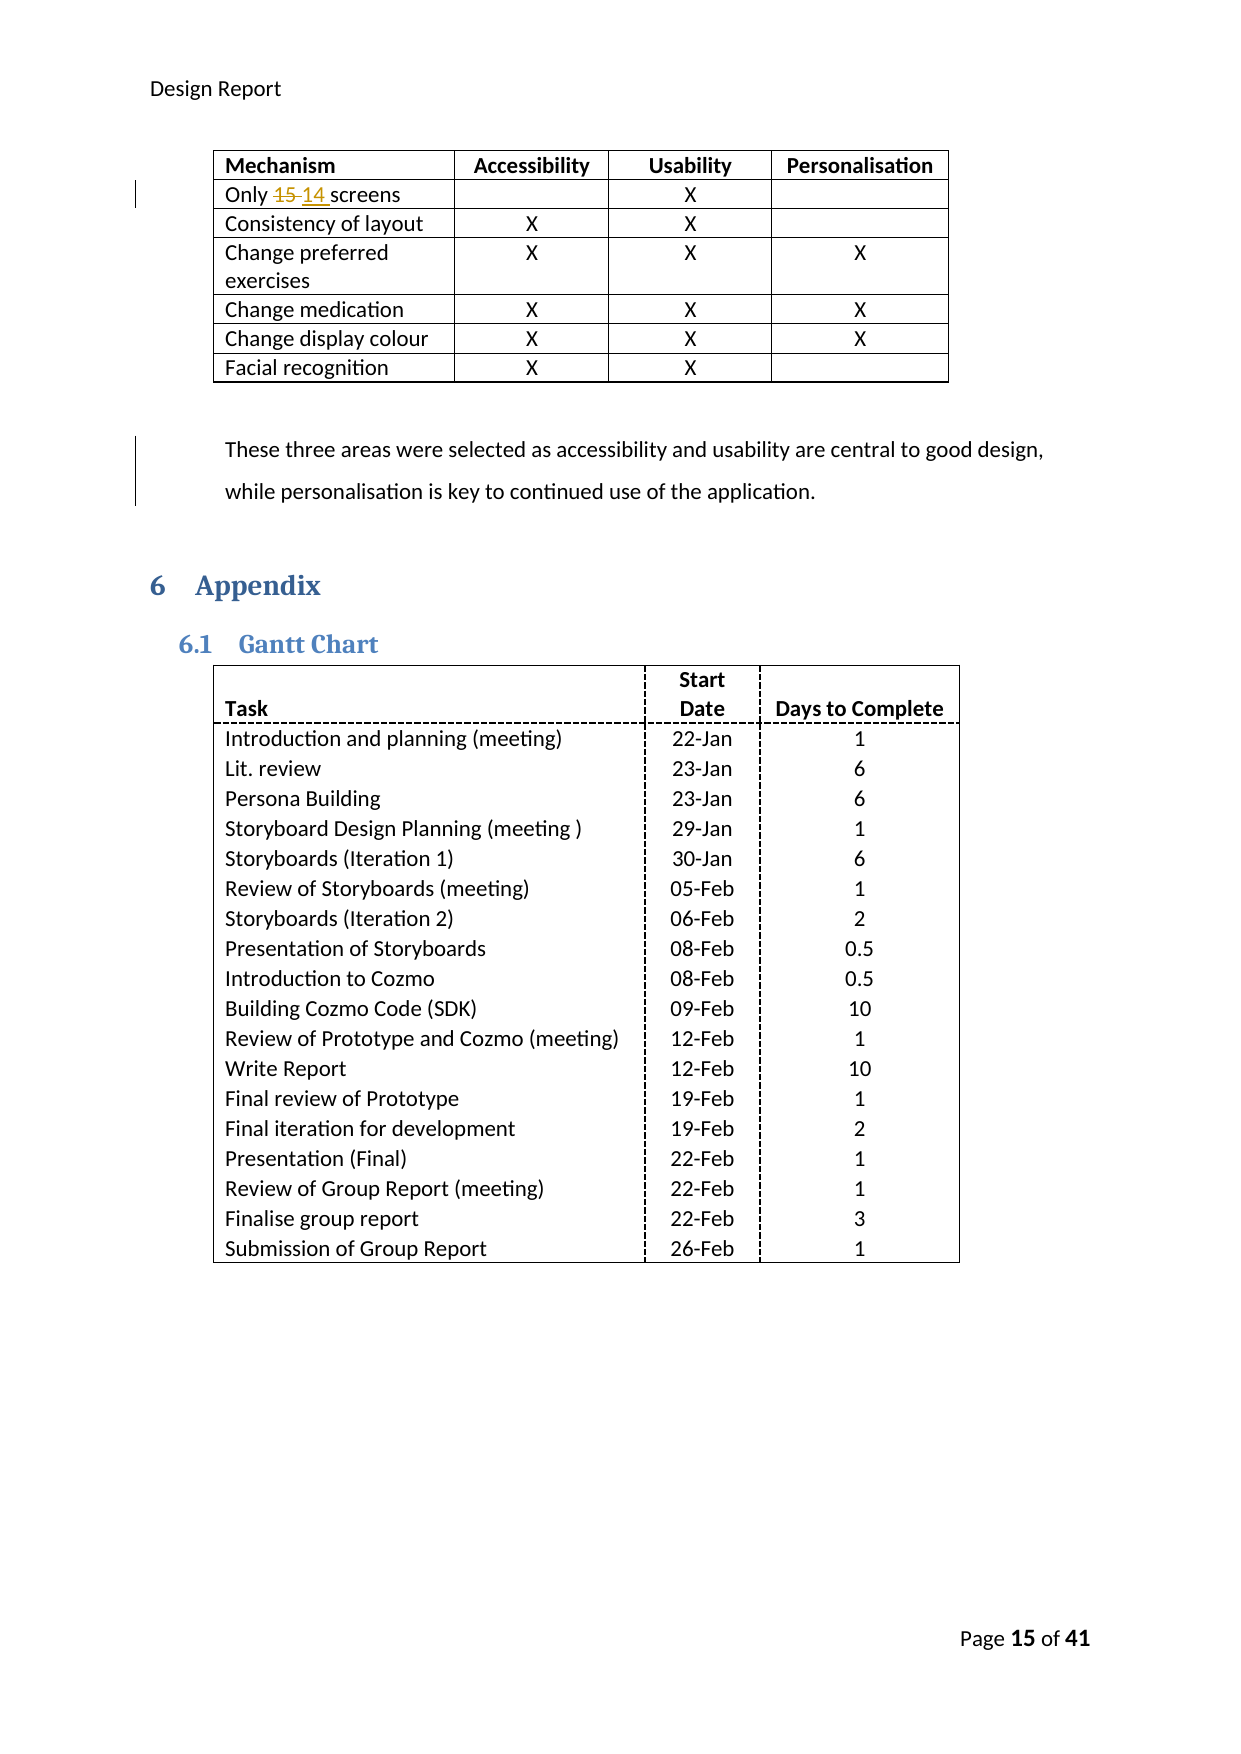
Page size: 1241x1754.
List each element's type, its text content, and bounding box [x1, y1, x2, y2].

table_cell 23-Jan [645, 752, 759, 782]
table_cell Introduction to Cozmo [214, 962, 645, 992]
table_header Task [214, 666, 645, 722]
table_cell 19-Feb [645, 1082, 759, 1112]
table_cell Submission of Group Report [214, 1232, 645, 1262]
table_cell 26-Feb [645, 1232, 759, 1262]
table_cell 29-Jan [645, 812, 759, 842]
table_cell 1 [760, 1172, 959, 1202]
subtitle Appendix [150, 569, 1090, 603]
table_cell Review of Prototype and Cozmo (meeting) [214, 1022, 645, 1052]
table_cell X [772, 295, 948, 323]
table_cell Presentation of Storyboards [214, 932, 645, 962]
table_cell 1 [760, 812, 959, 842]
table_cell 1 [760, 1082, 959, 1112]
table_cell Only screens [214, 180, 454, 208]
table_cell [455, 180, 608, 208]
table_cell 6 [760, 842, 959, 872]
table_cell Storyboard Design Planning (meeting ) [214, 812, 645, 842]
table_cell Persona Building [214, 782, 645, 812]
table_cell 1 [760, 722, 959, 752]
table_cell 08-Feb [645, 932, 759, 962]
table_cell Final review of Prototype [214, 1082, 645, 1112]
table_header Start Date [645, 666, 759, 722]
table_cell 05-Feb [645, 872, 759, 902]
table_cell 22-Feb [645, 1202, 759, 1232]
table_cell 12-Feb [645, 1052, 759, 1082]
table_header Mechanism [214, 151, 454, 179]
table_cell X [609, 209, 771, 237]
table_cell Presentation (Final) [214, 1142, 645, 1172]
table_cell 1 [760, 1142, 959, 1172]
table_cell 1 [760, 1232, 959, 1262]
table_cell 08-Feb [645, 962, 759, 992]
table_cell Finalise group report [214, 1202, 645, 1232]
table_cell Write Report [214, 1052, 645, 1082]
table_cell X [455, 209, 608, 237]
table_cell 10 [760, 1052, 959, 1082]
table_cell 23-Jan [645, 782, 759, 812]
table_cell X [455, 238, 608, 294]
table_cell [772, 209, 948, 237]
table_cell 1 [760, 1022, 959, 1052]
table_cell 2 [760, 1112, 959, 1142]
table_cell X [609, 354, 771, 381]
table_cell Consistency of layout [214, 209, 454, 237]
table_cell Facial recognition [214, 354, 454, 381]
table_cell X [772, 238, 948, 294]
table_cell Review of Group Report (meeting) [214, 1172, 645, 1202]
table_cell 09-Feb [645, 992, 759, 1022]
subtitle Gantt Chart [179, 629, 1090, 660]
table_cell 1 [760, 872, 959, 902]
table_cell 19-Feb [645, 1112, 759, 1142]
table_cell Final iteration for development [214, 1112, 645, 1142]
table_cell X [609, 295, 771, 323]
table_cell [772, 354, 948, 381]
table_cell X [455, 354, 608, 381]
table_cell X [609, 180, 771, 208]
text These three areas were selected as accessibility and usability are central to good design, while personalisation is key to continued use of the application. [225, 436, 1090, 506]
table_cell X [609, 324, 771, 352]
table_cell 0.5 [760, 962, 959, 992]
table_header Personalisation [772, 151, 948, 179]
table_cell 10 [760, 992, 959, 1022]
table_cell X [455, 295, 608, 323]
table_cell 22-Feb [645, 1142, 759, 1172]
table_cell X [609, 238, 771, 294]
table_cell 6 [760, 752, 959, 782]
table_cell 6 [760, 782, 959, 812]
table_cell X [455, 324, 608, 352]
table_header Usability [609, 151, 771, 179]
table_cell Building Cozmo Code (SDK) [214, 992, 645, 1022]
table_cell [772, 180, 948, 208]
table_cell 22-Feb [645, 1172, 759, 1202]
table_cell 3 [760, 1202, 959, 1232]
table_cell X [772, 324, 948, 352]
table_header Accessibility [455, 151, 608, 179]
table_cell Storyboards (Iteration 2) [214, 902, 645, 932]
table_cell 06-Feb [645, 902, 759, 932]
table_cell Introduction and planning (meeting) [214, 722, 645, 752]
table_cell Storyboards (Iteration 1) [214, 842, 645, 872]
table_cell 0.5 [760, 932, 959, 962]
table_cell 30-Jan [645, 842, 759, 872]
table_cell 12-Feb [645, 1022, 759, 1052]
table_cell Change preferred exercises [214, 238, 454, 294]
table_cell Change medication [214, 295, 454, 323]
table_cell 22-Jan [645, 722, 759, 752]
table_cell Review of Storyboards (meeting) [214, 872, 645, 902]
table_cell Change display colour [214, 324, 454, 352]
table_cell 2 [760, 902, 959, 932]
table_header Days to Complete [760, 666, 959, 722]
table_cell Lit. review [214, 752, 645, 782]
